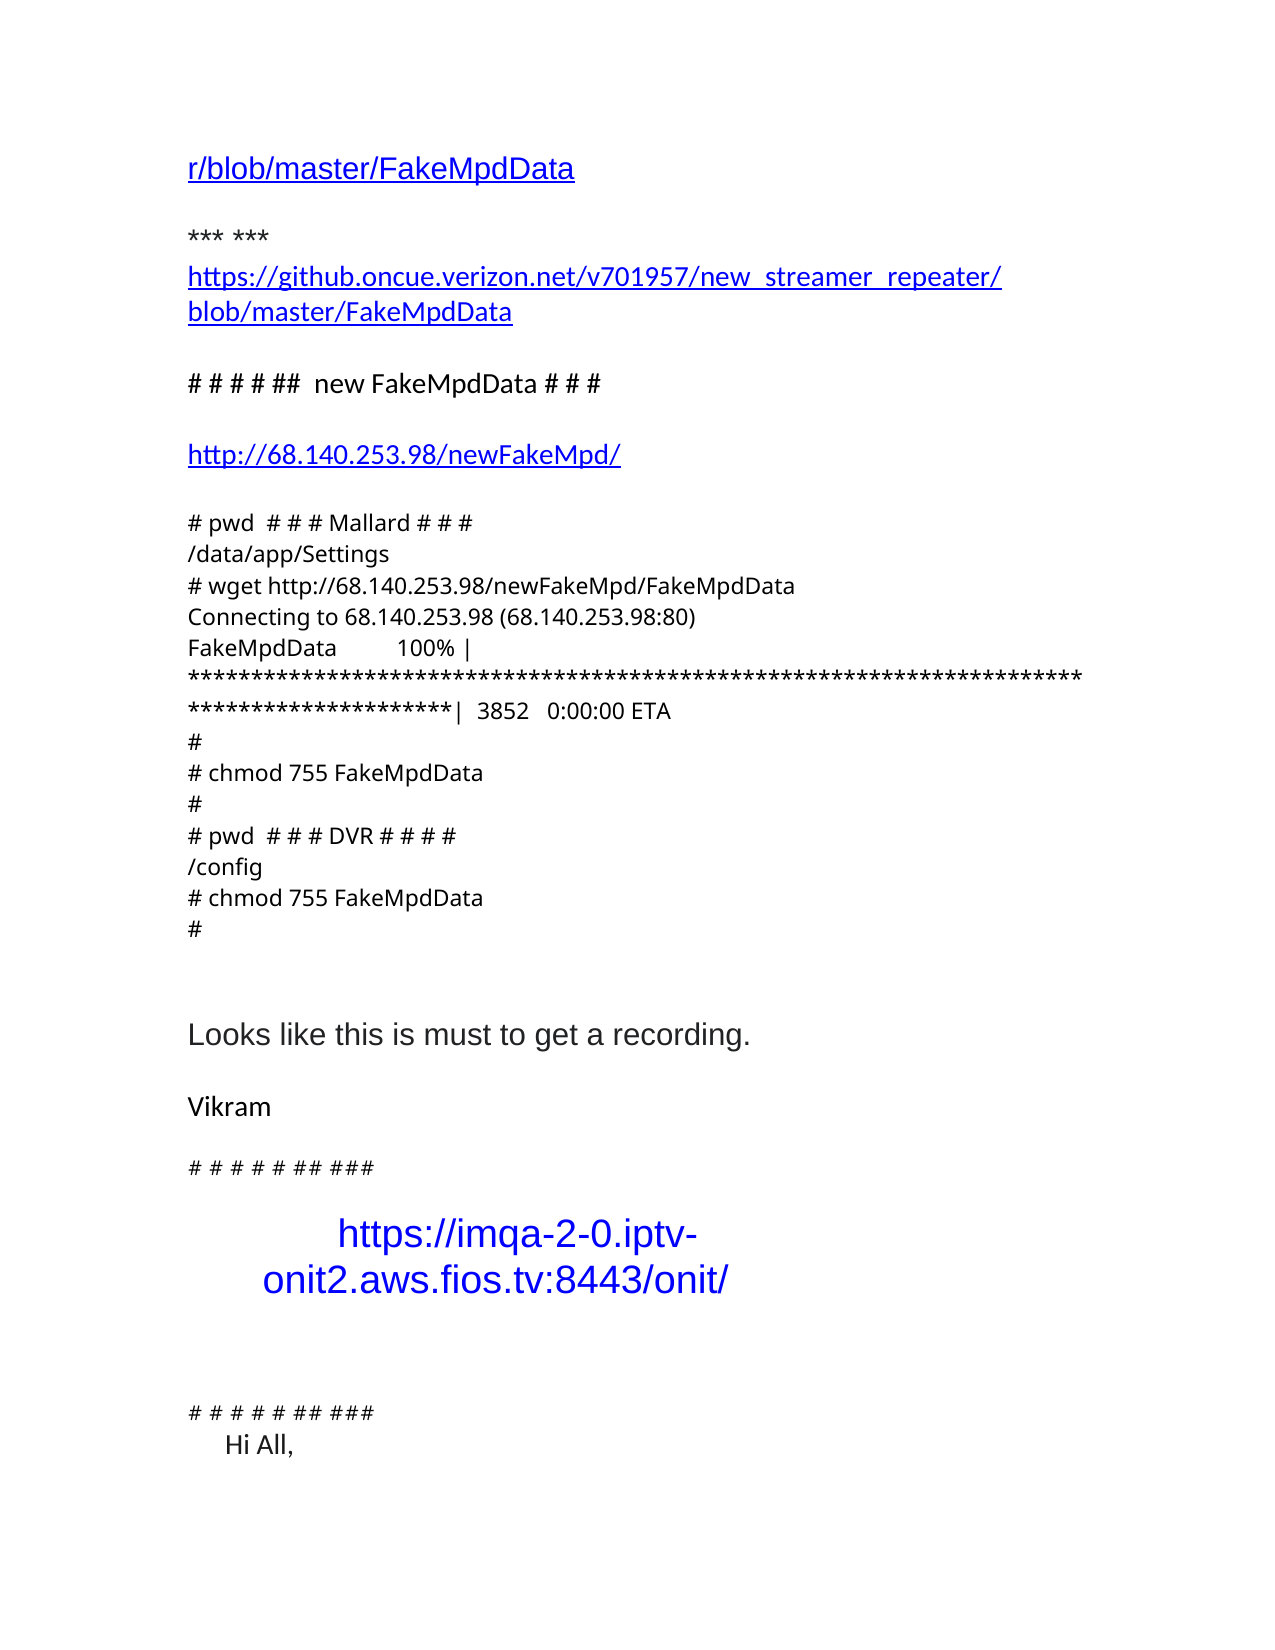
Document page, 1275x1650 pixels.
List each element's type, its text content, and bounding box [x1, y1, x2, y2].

text http://68.140.253.98/newFakeMpd/ [187, 436, 1087, 472]
text # chmod 755 FakeMpdData [187, 757, 1087, 788]
text /config [187, 851, 1087, 882]
text FakeMpdData 100% |********************************************************************************************| 3852 0:00:00 ETA [187, 632, 1087, 726]
text # # # # ## new FakeMpdData # # # [187, 365, 1087, 400]
text # pwd # # # DVR # # # # [187, 820, 1087, 851]
text # wget http://68.140.253.98/newFakeMpd/FakeMpdData [187, 570, 1087, 601]
text # [187, 913, 1087, 945]
list Hi All, [225, 1426, 1087, 1462]
text *** *** [187, 222, 1087, 258]
list https://imqa-2-0.iptv-onit2.aws.fios.tv:8443/onit/ [187, 1181, 1087, 1302]
text # # # # # ## ### [187, 1152, 1087, 1181]
text # pwd # # # Mallard # # # [187, 507, 1087, 538]
text # chmod 755 FakeMpdData [187, 882, 1087, 913]
text # # # # # ## ### [187, 1397, 1087, 1426]
text https://github.oncue.verizon.net/v701957/new_streamer_repeater/blob/master/FakeMpdData [187, 258, 1087, 329]
text # [187, 788, 1087, 820]
text /data/app/Settings [187, 538, 1087, 570]
text # [187, 726, 1087, 757]
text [187, 150, 1087, 186]
text Looks like this is must to get a recording. [187, 1016, 1087, 1052]
text Vikram [187, 1088, 1087, 1124]
text Connecting to 68.140.253.98 (68.140.253.98:80) [187, 601, 1087, 632]
